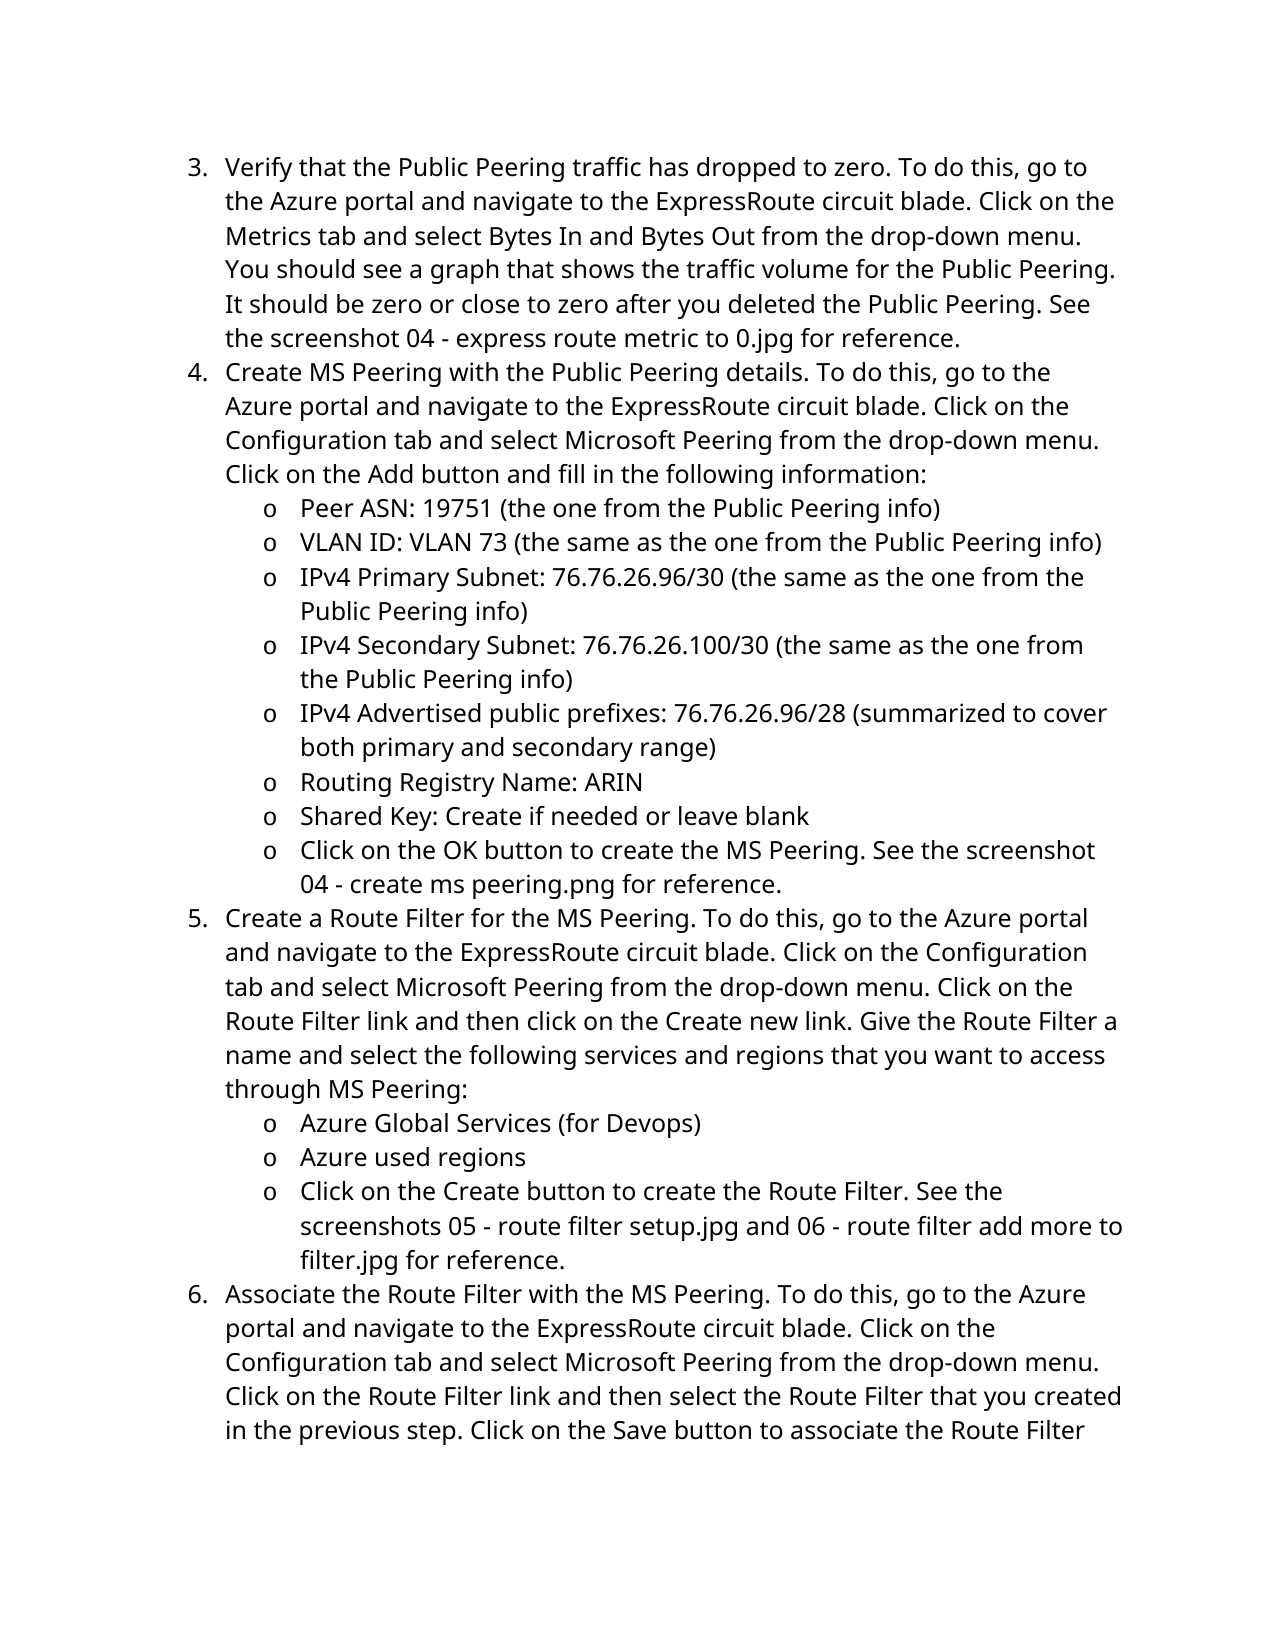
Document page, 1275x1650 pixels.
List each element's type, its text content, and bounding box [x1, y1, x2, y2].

list Azure Global Services (for Devops) [262, 1105, 1125, 1140]
list Click on the OK button to create the MS Peering. See the screenshot 04 - create ms peering.png for reference. [262, 833, 1125, 901]
list IPv4 Primary Subnet: 76.76.26.96/30 (the same as the one from the Public Peering info) [262, 559, 1125, 627]
list IPv4 Advertised public prefixes: 76.76.26.96/28 (summarized to cover both primary and secondary range) [262, 696, 1125, 764]
list VLAN ID: VLAN 73 (the same as the one from the Public Peering info) [262, 525, 1125, 559]
list Routing Registry Name: ARIN [262, 764, 1125, 798]
list Shared Key: Create if needed or leave blank [262, 798, 1125, 833]
list Create a Route Filter for the MS Peering. To do this, go to the Azure portal and navigate to the ExpressRoute circuit blade. Click on the Configuration tab and select Microsoft Peering from the drop-down menu. Click on the Route Filter link and then click on the Create new link. Give the Route Filter a name and select the following services and regions that you want to access through MS Peering: [187, 901, 1125, 1105]
list IPv4 Secondary Subnet: 76.76.26.100/30 (the same as the one from the Public Peering info) [262, 627, 1125, 696]
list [187, 1276, 1125, 1447]
list Verify that the Public Peering traffic has dropped to zero. To do this, go to the Azure portal and navigate to the ExpressRoute circuit blade. Click on the Metrics tab and select Bytes In and Bytes Out from the drop-down menu. You should see a graph that shows the traffic volume for the Public Peering. It should be zero or close to zero after you deleted the Public Peering. See the screenshot 04 - express route metric to 0.jpg for reference. [187, 150, 1125, 354]
list Peer ASN: 19751 (the one from the Public Peering info) [262, 491, 1125, 525]
list Click on the Create button to create the Route Filter. See the screenshots 05 - route filter setup.jpg and 06 - route filter add more to filter.jpg for reference. [262, 1174, 1125, 1276]
list Azure used regions [262, 1140, 1125, 1174]
list Create MS Peering with the Public Peering details. To do this, go to the Azure portal and navigate to the ExpressRoute circuit blade. Click on the Configuration tab and select Microsoft Peering from the drop-down menu. Click on the Add button and fill in the following information: [187, 354, 1125, 491]
